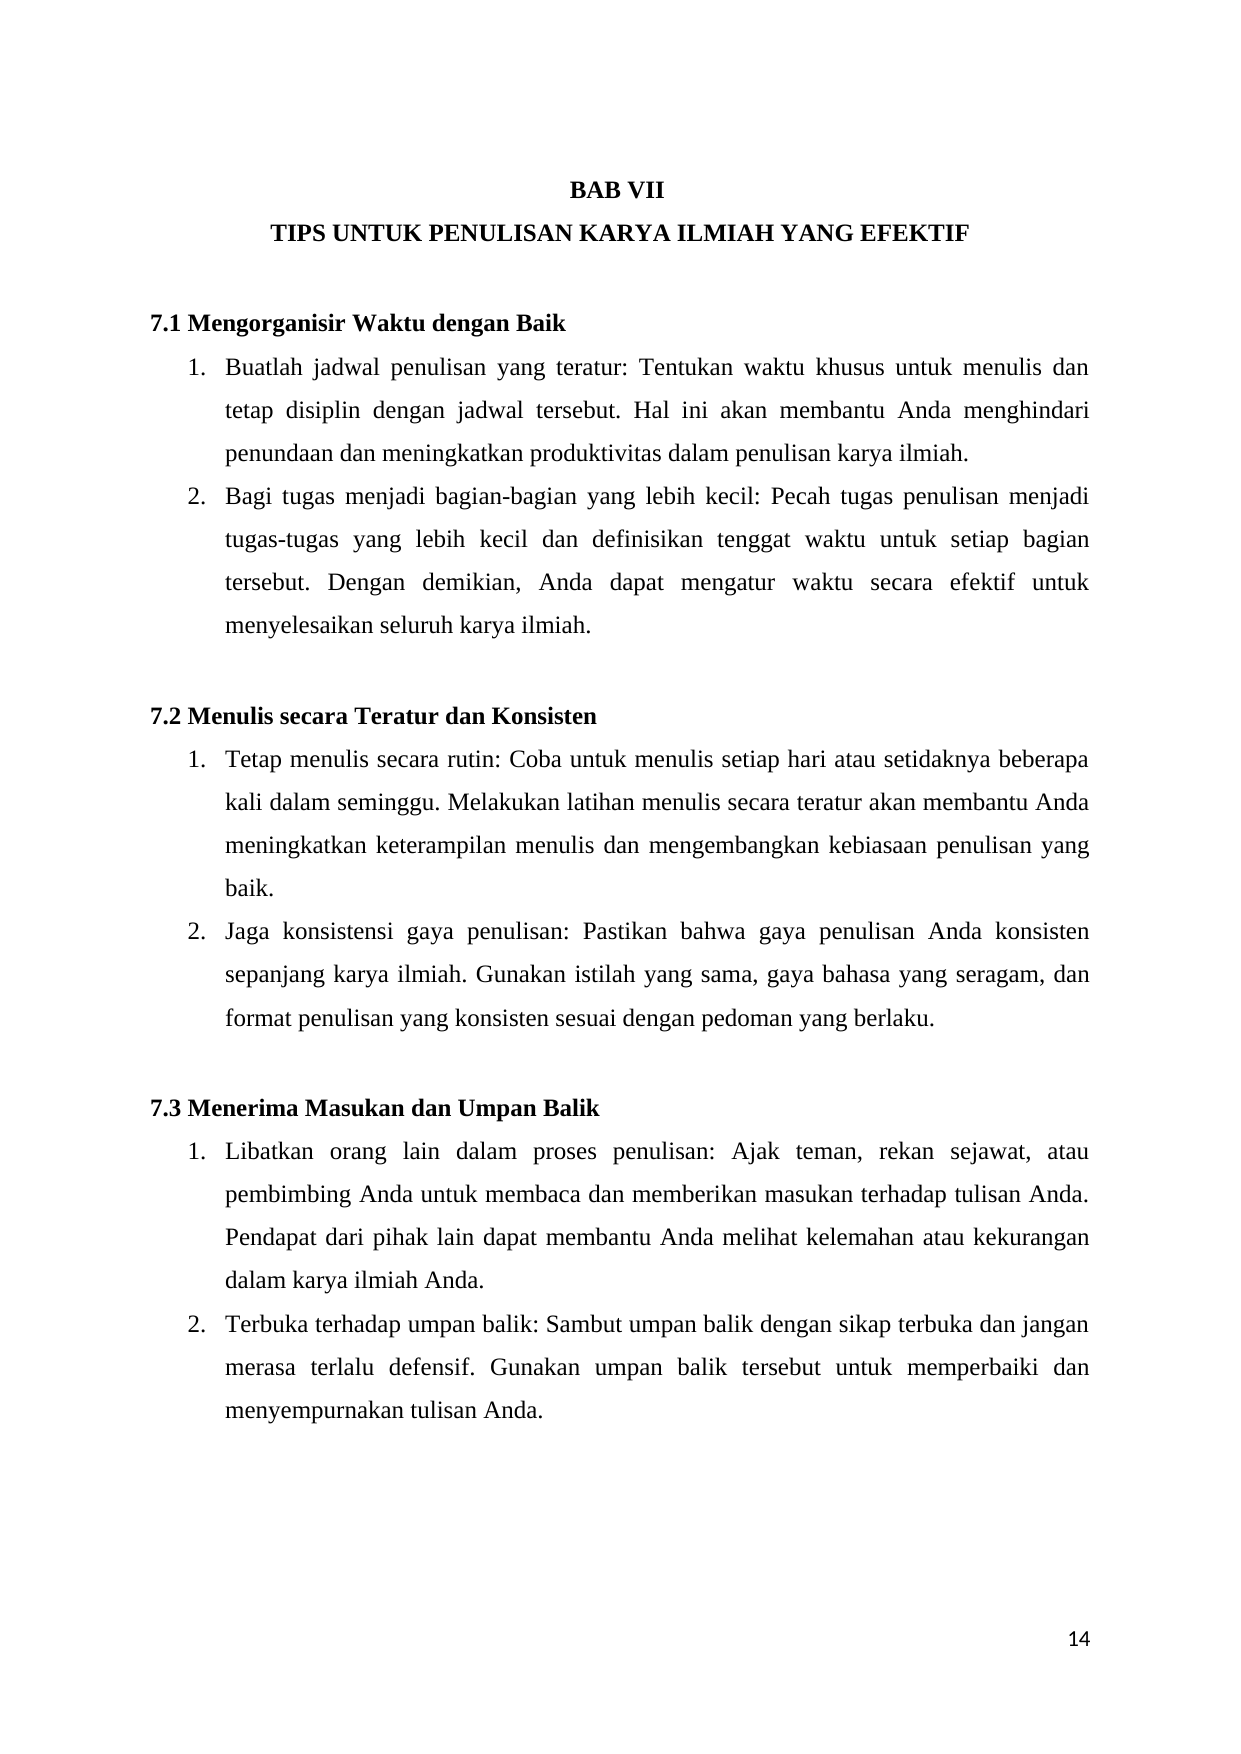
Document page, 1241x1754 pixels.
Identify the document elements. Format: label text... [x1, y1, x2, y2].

subtitle BAB VII TIPS UNTUK PENULISAN KARYA ILMIAH YANG EFEKTIF [150, 175, 1090, 247]
list Buatlah jadwal penulisan yang teratur: Tentukan waktu khusus untuk menulis dan tetap disiplin dengan jadwal tersebut. Hal ini akan membantu Anda menghindari penundaan dan meningkatkan produktivitas dalam penulisan karya ilmiah. [187, 352, 1090, 467]
list Jaga konsistensi gaya penulisan: Pastikan bahwa gaya penulisan Anda konsisten sepanjang karya ilmiah. Gunakan istilah yang sama, gaya bahasa yang seragam, dan format penulisan yang konsisten sesuai dengan pedoman yang berlaku. [187, 916, 1090, 1031]
list Terbuka terhadap umpan balik: Sambut umpan balik dengan sikap terbuka dan jangan merasa terlalu defensif. Gunakan umpan balik tersebut untuk memperbaiki dan menyempurnakan tulisan Anda. [187, 1309, 1090, 1424]
subtitle Mengorganisir Waktu dengan Baik [150, 308, 1090, 337]
subtitle Menerima Masukan dan Umpan Balik [150, 1093, 1090, 1122]
list Libatkan orang lain dalam proses penulisan: Ajak teman, rekan sejawat, atau pembimbing Anda untuk membaca dan memberikan masukan terhadap tulisan Anda. Pendapat dari pihak lain dapat membantu Anda melihat kelemahan atau kekurangan dalam karya ilmiah Anda. [187, 1136, 1090, 1294]
subtitle Menulis secara Teratur dan Konsisten [150, 701, 1090, 729]
list Tetap menulis secara rutin: Coba untuk menulis setiap hari atau setidaknya beberapa kali dalam seminggu. Melakukan latihan menulis secara teratur akan membantu Anda meningkatkan keterampilan menulis dan mengembangkan kebiasaan penulisan yang baik. [187, 744, 1090, 902]
list Bagi tugas menjadi bagian-bagian yang lebih kecil: Pecah tugas penulisan menjadi tugas-tugas yang lebih kecil dan definisikan tenggat waktu untuk setiap bagian tersebut. Dengan demikian, Anda dapat mengatur waktu secara efektif untuk menyelesaikan seluruh karya ilmiah. [187, 481, 1090, 639]
